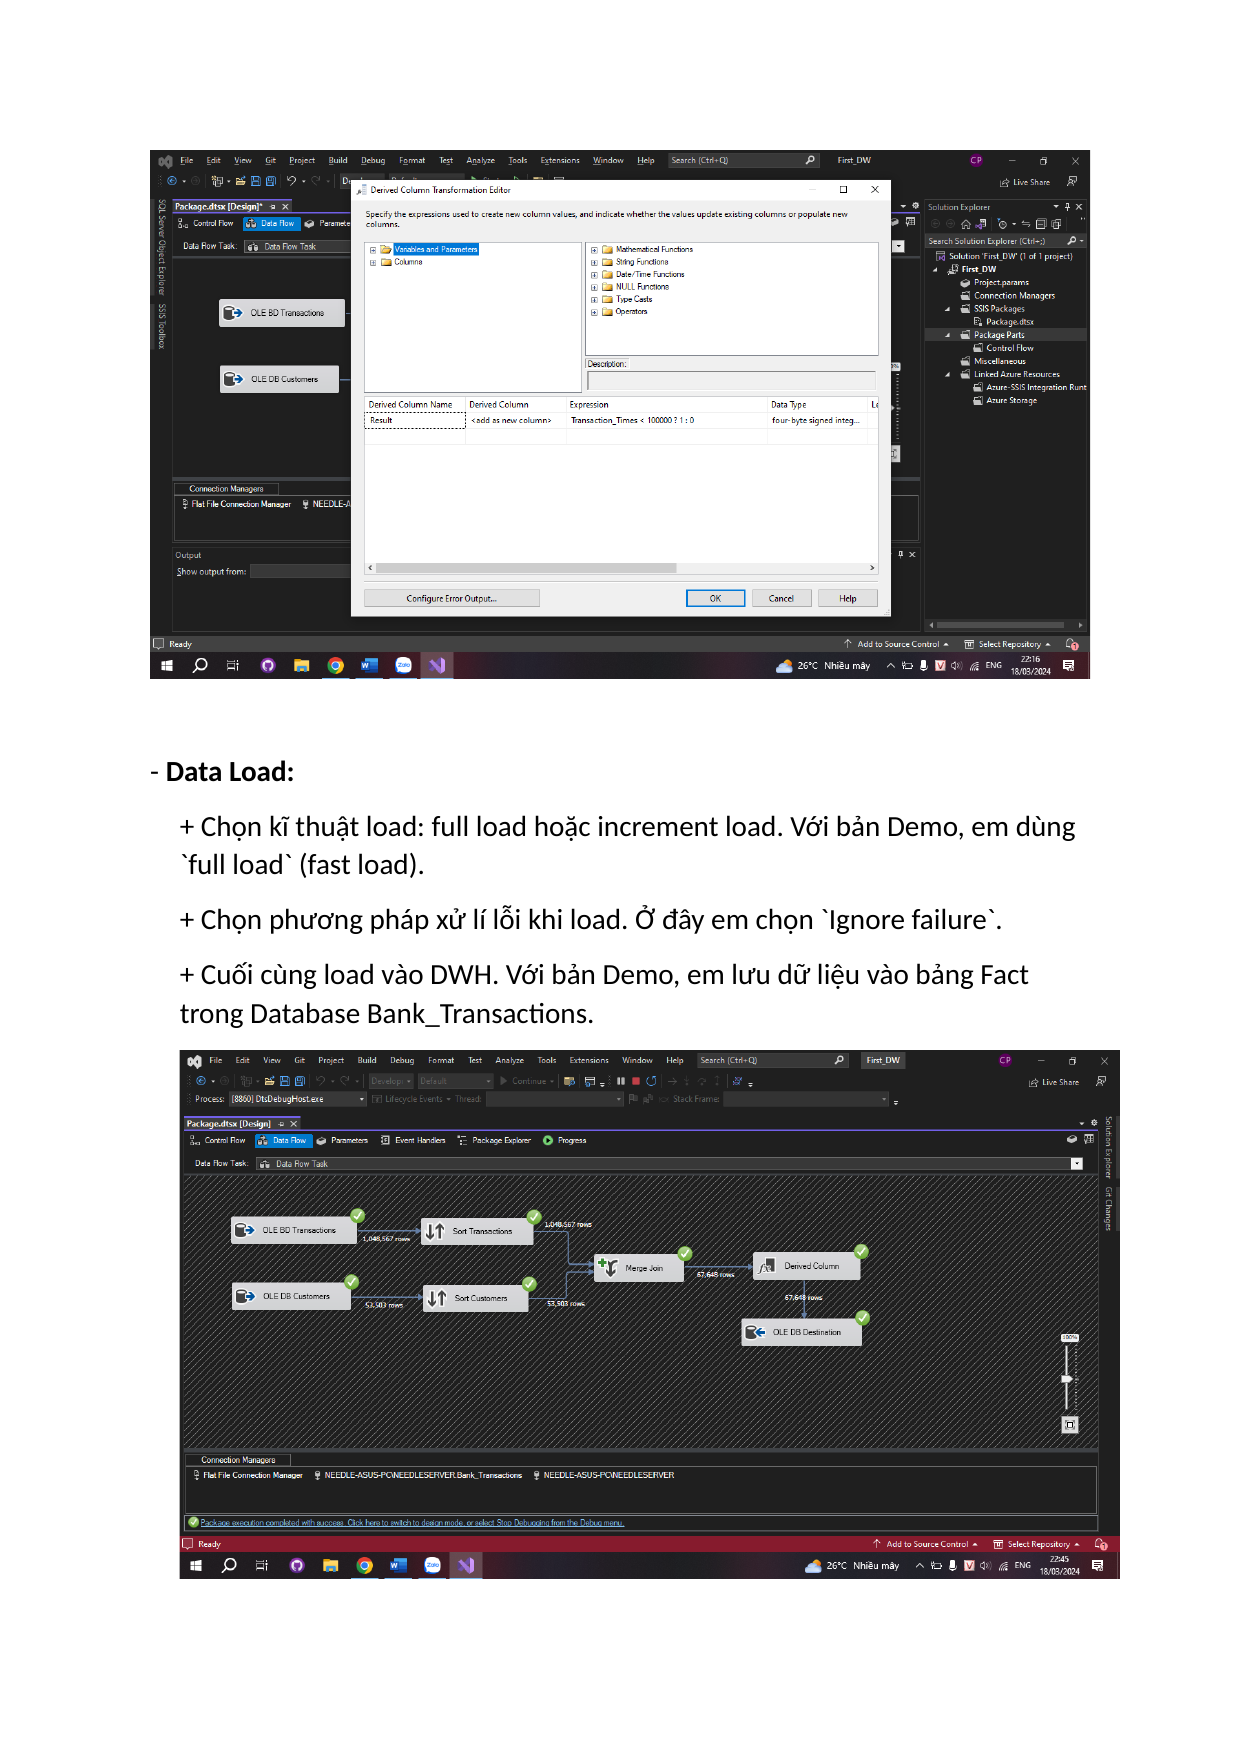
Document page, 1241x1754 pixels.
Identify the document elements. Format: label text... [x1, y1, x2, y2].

text + Chọn phương pháp xử lí lỗi khi load. Ở đây em chọn `Ignore failure`. [179, 901, 1090, 937]
text - Data Load: [150, 753, 1090, 788]
picture [179, 1050, 1120, 1579]
picture [150, 150, 1091, 679]
text + Cuối cùng load vào DWH. Với bản Demo, em lưu dữ liệu vào bảng Fact trong Database Bank_Transactions. [179, 956, 1090, 1030]
text + Chọn kĩ thuật load: full load hoặc increment load. Với bản Demo, em dùng `full load` (fast load). [179, 808, 1090, 882]
